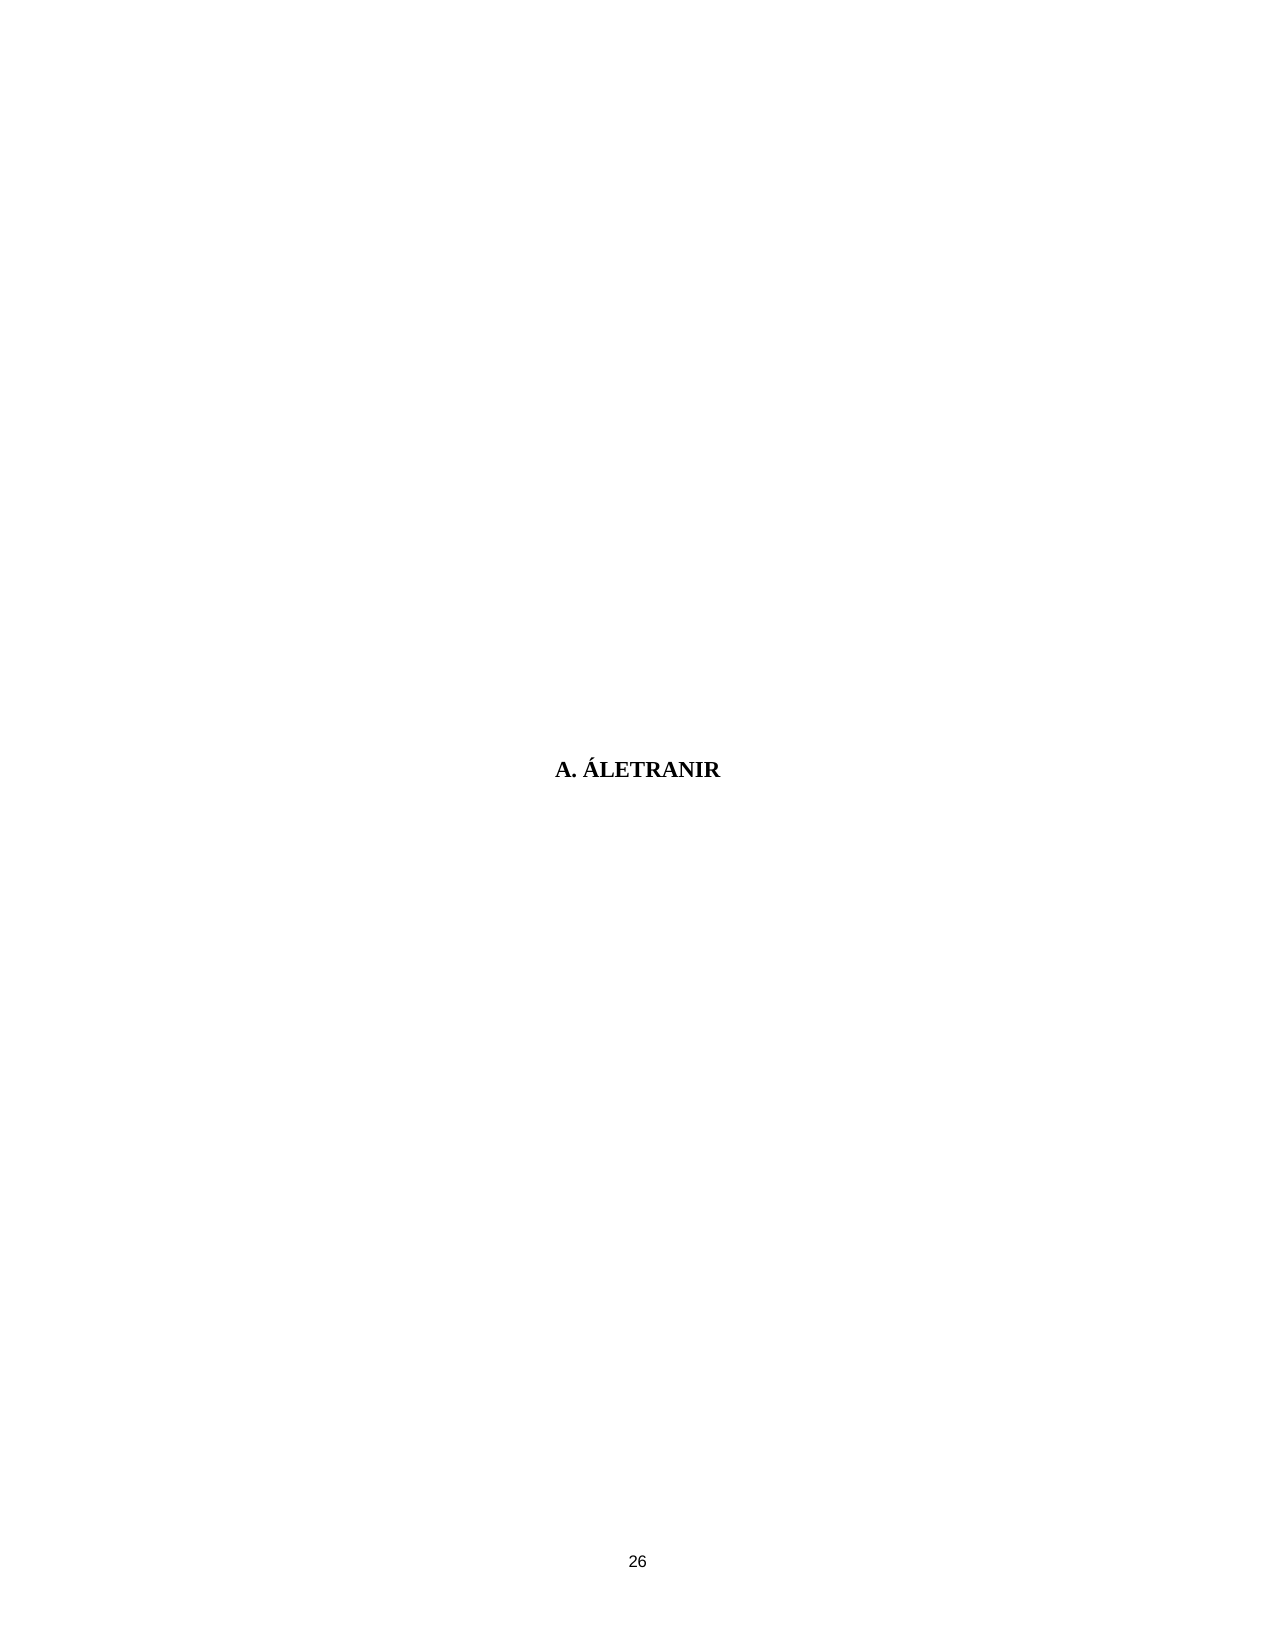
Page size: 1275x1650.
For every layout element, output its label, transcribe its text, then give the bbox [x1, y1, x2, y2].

title A. ÁLETRANIR [150, 756, 1125, 782]
